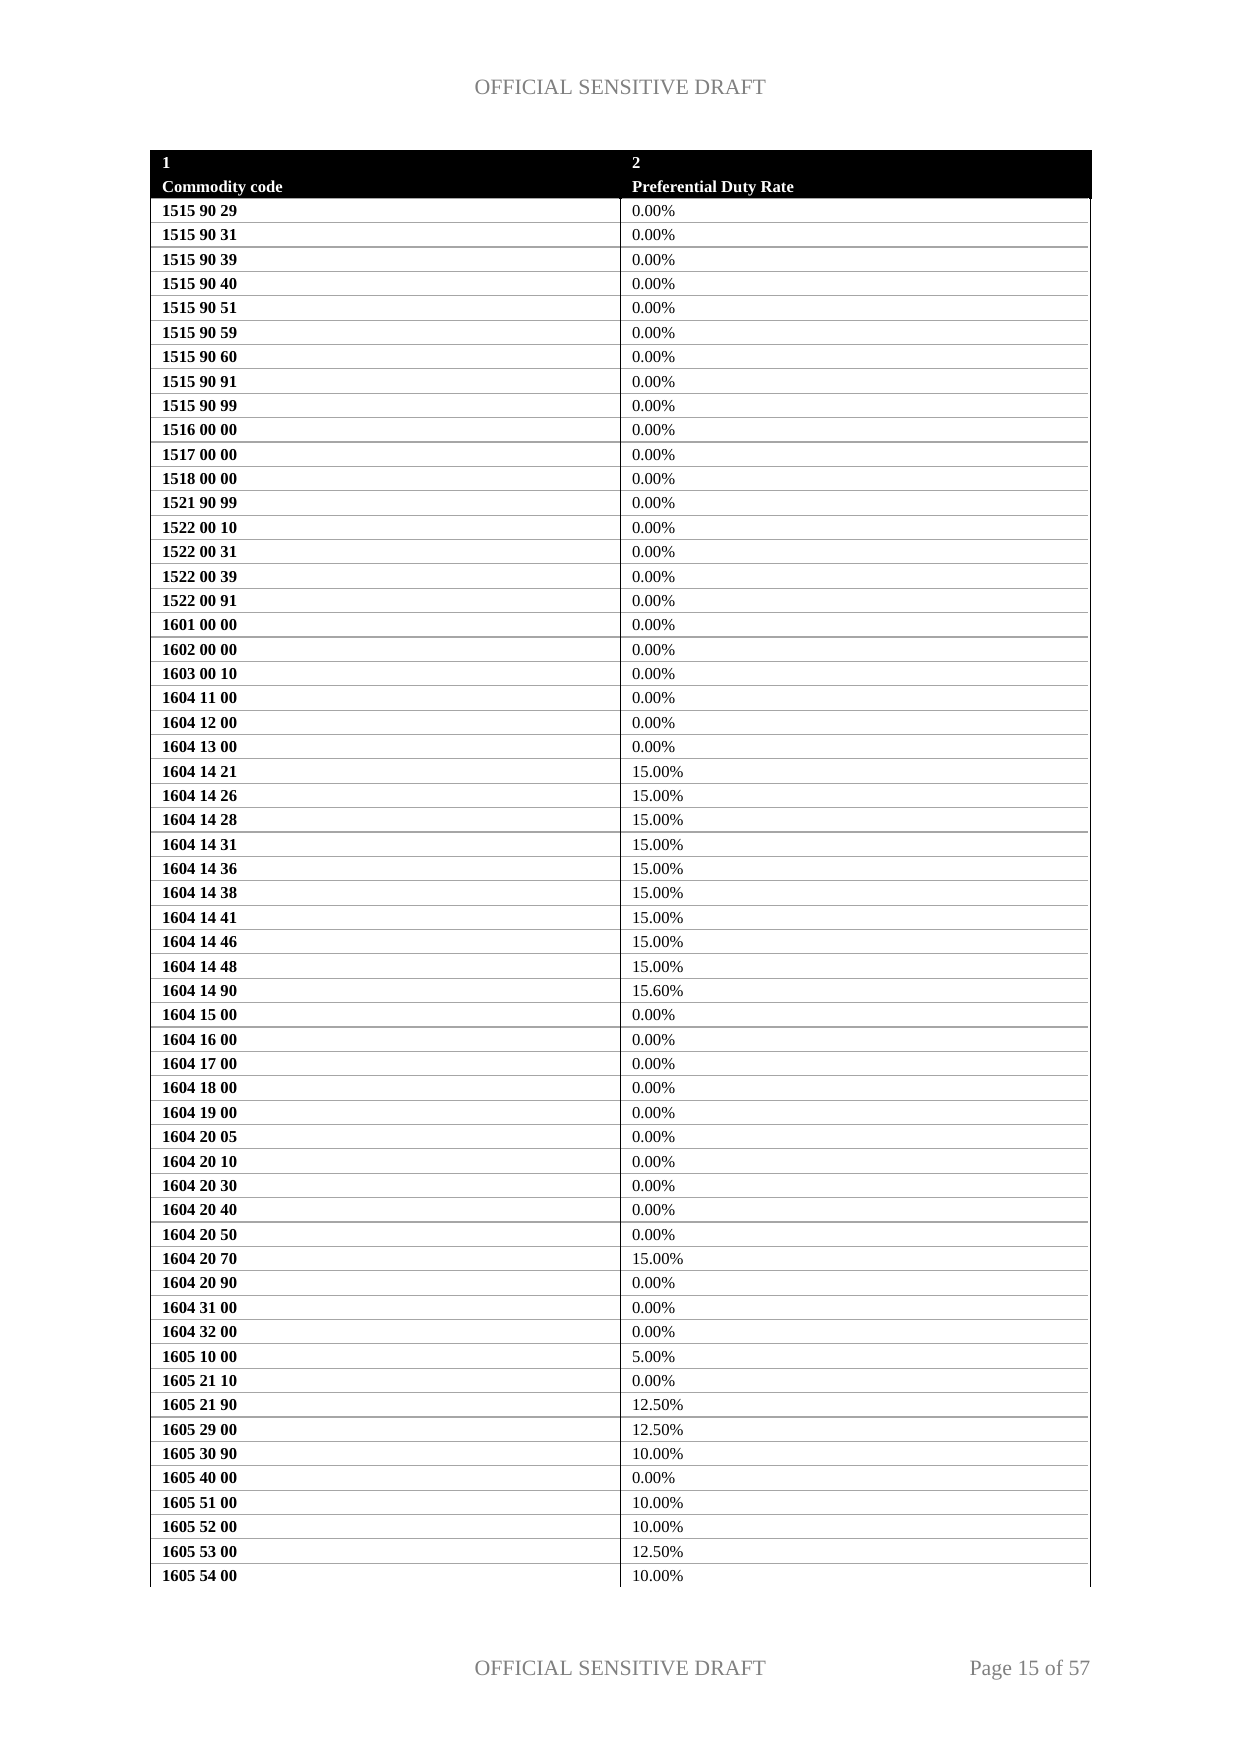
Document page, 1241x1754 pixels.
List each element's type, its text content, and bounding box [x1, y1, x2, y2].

table_cell 1604 14 41 [151, 906, 620, 929]
table_cell 1604 13 00 [151, 735, 620, 758]
table_cell 1521 90 99 [151, 491, 620, 514]
table_cell 0.00% [621, 1270, 1090, 1294]
table_cell 0.00% [621, 320, 1090, 344]
table_cell 1604 32 00 [151, 1320, 620, 1343]
table_cell 0.00% [621, 1026, 1090, 1051]
table_cell 1604 12 00 [151, 711, 620, 734]
table_cell 1604 11 00 [151, 686, 620, 709]
table_cell 1605 29 00 [151, 1418, 620, 1441]
table_cell 10.00% [621, 1514, 1090, 1538]
table_cell 1604 14 48 [151, 954, 620, 978]
table_cell 0.00% [621, 1173, 1090, 1197]
table_cell 1517 00 00 [151, 443, 620, 466]
table_cell 0.00% [621, 344, 1090, 368]
table_cell 0.00% [621, 1221, 1090, 1246]
table_cell 12.50% [621, 1538, 1090, 1563]
table_cell 1522 00 91 [151, 589, 620, 612]
table_cell 0.00% [621, 466, 1090, 490]
table_cell 1604 15 00 [151, 1003, 620, 1026]
table_cell 15.60% [621, 978, 1090, 1002]
table_cell 0.00% [621, 515, 1090, 539]
table_cell 1604 31 00 [151, 1296, 620, 1319]
table_cell 1603 00 10 [151, 662, 620, 685]
table_cell Preferential Duty Rate [622, 174, 1089, 198]
table_cell 0.00% [621, 222, 1090, 246]
table_cell 5.00% [621, 1343, 1090, 1368]
table_cell 1604 14 46 [151, 930, 620, 953]
table_cell 0.00% [621, 1368, 1090, 1392]
table_cell 10.00% [621, 1563, 1090, 1587]
table_cell 0.00% [621, 1148, 1090, 1173]
table_cell 1515 90 99 [151, 394, 620, 417]
table_cell 15.00% [621, 758, 1090, 783]
table_cell 1605 40 00 [151, 1466, 620, 1489]
table_cell 1604 16 00 [151, 1028, 620, 1051]
table_cell 15.00% [621, 929, 1090, 953]
table_cell 0.00% [621, 490, 1090, 514]
table_cell 1522 00 10 [151, 516, 620, 539]
table_cell 1605 51 00 [151, 1491, 620, 1514]
table_cell 1604 14 31 [151, 833, 620, 856]
table_cell 0.00% [621, 1100, 1090, 1124]
table_cell 1601 00 00 [151, 613, 620, 636]
table_cell 0.00% [621, 1197, 1090, 1221]
table_cell 1515 90 31 [151, 223, 620, 246]
table_cell 1605 30 90 [151, 1442, 620, 1465]
table_cell 0.00% [621, 1002, 1090, 1026]
table_cell 0.00% [621, 710, 1090, 734]
table_cell 0.00% [621, 295, 1090, 319]
table_cell 0.00% [621, 685, 1090, 709]
table_cell 1604 20 05 [151, 1125, 620, 1148]
table_cell 0.00% [621, 539, 1090, 563]
table_cell 1604 20 70 [151, 1247, 620, 1270]
table_cell 1602 00 00 [151, 638, 620, 661]
table_cell 15.00% [621, 1246, 1090, 1270]
table_cell 15.00% [621, 831, 1090, 856]
table_cell 0.00% [621, 1319, 1090, 1343]
table_cell 1605 52 00 [151, 1515, 620, 1538]
table_cell 15.00% [621, 905, 1090, 929]
table_cell 1605 54 00 [151, 1564, 620, 1587]
table_cell 12.50% [621, 1416, 1090, 1441]
table_cell 0.00% [621, 588, 1090, 612]
table_cell 1515 90 29 [151, 199, 620, 222]
table_cell 1605 21 90 [151, 1393, 620, 1416]
table_cell 0.00% [621, 661, 1090, 685]
table_cell 1604 20 30 [151, 1174, 620, 1197]
table_cell 15.00% [621, 856, 1090, 880]
table_cell 1604 20 10 [151, 1149, 620, 1173]
table_cell 1515 90 91 [151, 369, 620, 393]
table_cell 15.00% [621, 880, 1090, 904]
table_header 1 [151, 151, 619, 174]
table_cell 0.00% [621, 368, 1090, 393]
table_cell 1604 18 00 [151, 1076, 620, 1099]
table_cell 1515 90 51 [151, 296, 620, 319]
table_cell 1515 90 40 [151, 272, 620, 295]
table_cell 1604 14 21 [151, 759, 620, 783]
table_cell 1604 20 90 [151, 1271, 620, 1294]
table_cell 0.00% [621, 734, 1090, 758]
table_cell 1604 14 38 [151, 881, 620, 904]
table_cell 10.00% [621, 1441, 1090, 1465]
table_cell 0.00% [621, 417, 1090, 441]
table_cell 1522 00 39 [151, 564, 620, 588]
table_cell 0.00% [621, 636, 1090, 661]
table_cell 1604 20 40 [151, 1198, 620, 1221]
table_cell 0.00% [621, 393, 1090, 417]
table_cell 1522 00 31 [151, 540, 620, 563]
table_cell 0.00% [621, 1465, 1090, 1489]
table_cell 1604 20 50 [151, 1223, 620, 1246]
table_cell 1518 00 00 [151, 467, 620, 490]
table_cell 0.00% [621, 1124, 1090, 1148]
table_cell 15.00% [621, 807, 1090, 831]
table_cell 0.00% [621, 271, 1090, 295]
table_cell 1604 14 28 [151, 808, 620, 831]
table_cell 1604 19 00 [151, 1101, 620, 1124]
table_cell 1516 00 00 [151, 418, 620, 441]
table_cell 0.00% [621, 198, 1090, 222]
table_cell 0.00% [621, 246, 1090, 271]
table_cell 1515 90 39 [151, 248, 620, 271]
table_cell 1605 53 00 [151, 1539, 620, 1563]
table_cell Commodity code [151, 174, 619, 198]
table_cell 10.00% [621, 1490, 1090, 1514]
table_cell 1515 90 59 [151, 321, 620, 344]
table_cell 0.00% [621, 1051, 1090, 1075]
table_cell 1604 14 36 [151, 857, 620, 880]
table_cell 0.00% [621, 441, 1090, 466]
table_cell 1515 90 60 [151, 345, 620, 368]
table_header 2 [622, 151, 1089, 174]
table_cell 1604 14 90 [151, 979, 620, 1002]
table_cell 1605 10 00 [151, 1344, 620, 1368]
table_cell 0.00% [621, 612, 1090, 636]
table_cell 12.50% [621, 1392, 1090, 1416]
table_cell 1604 17 00 [151, 1052, 620, 1075]
table_cell 15.00% [621, 783, 1090, 807]
table_cell 1605 21 10 [151, 1369, 620, 1392]
table_cell 0.00% [621, 1075, 1090, 1099]
table_cell 1604 14 26 [151, 784, 620, 807]
table_cell 15.00% [621, 953, 1090, 978]
table_cell 0.00% [621, 1295, 1090, 1319]
table_cell 0.00% [621, 563, 1090, 588]
